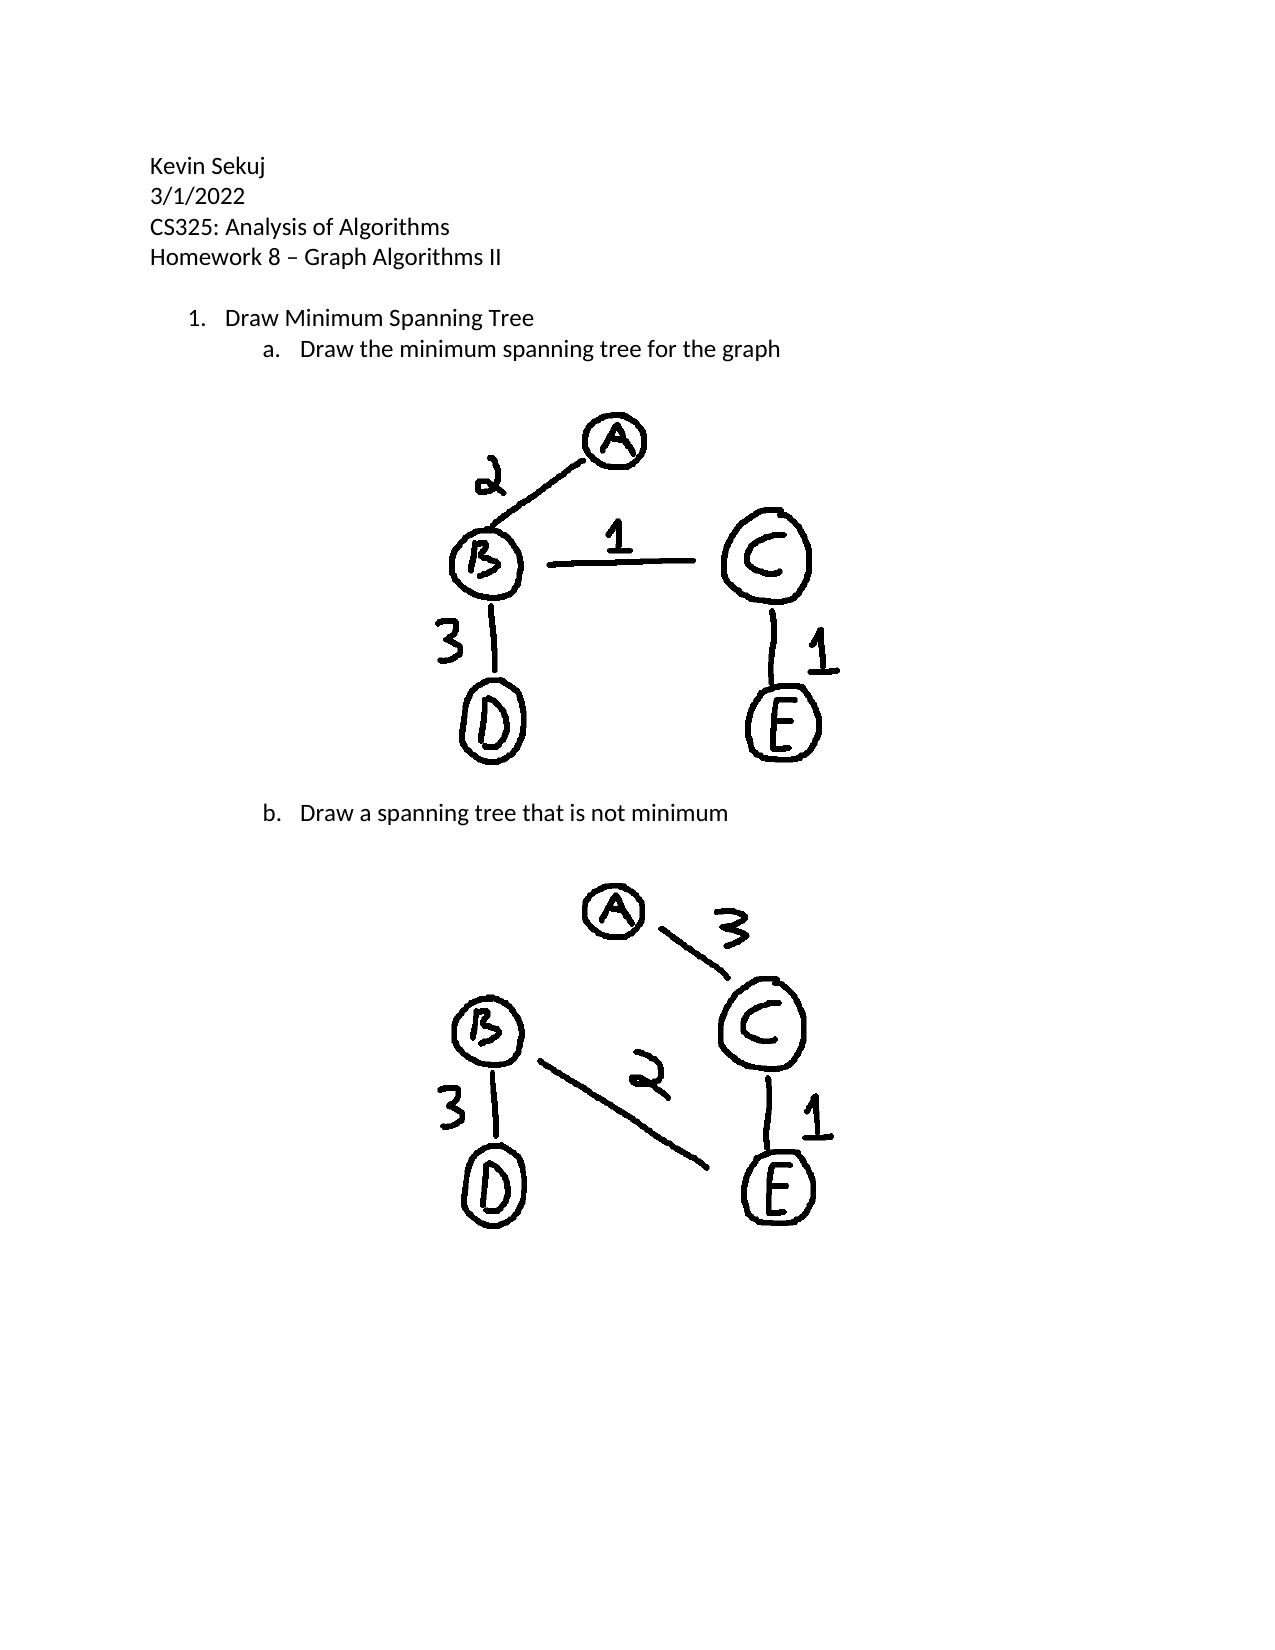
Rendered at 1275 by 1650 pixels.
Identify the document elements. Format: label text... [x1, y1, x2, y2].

list Draw the minimum spanning tree for the graph [262, 333, 1125, 364]
list Draw a spanning tree that is not minimum [262, 797, 1125, 827]
text 3/1/2022 [150, 181, 1125, 211]
text Kevin Sekuj [150, 150, 1125, 181]
list Draw Minimum Spanning Tree [187, 303, 1125, 333]
text Homework 8 – Graph Algorithms II [150, 242, 1125, 272]
picture [416, 857, 859, 1243]
text CS325: Analysis of Algorithms [150, 211, 1125, 242]
picture [428, 394, 847, 767]
